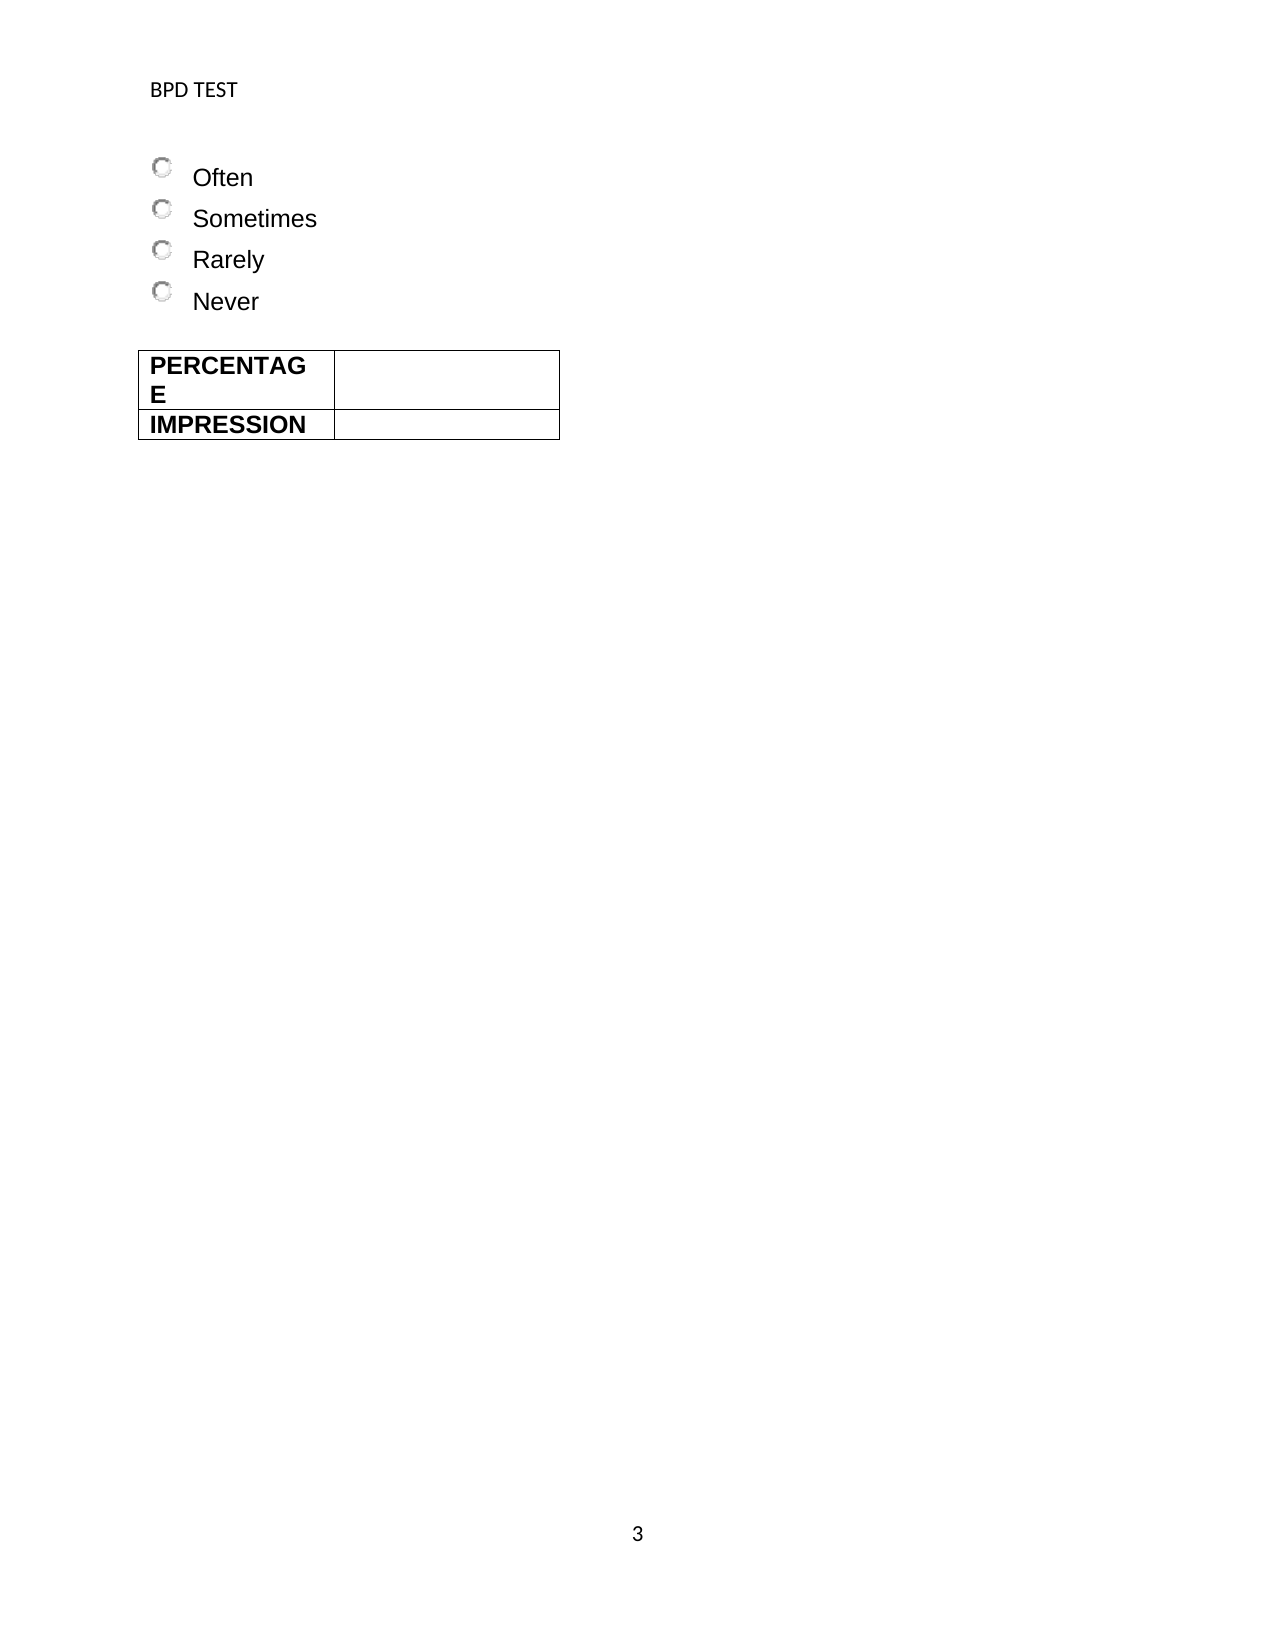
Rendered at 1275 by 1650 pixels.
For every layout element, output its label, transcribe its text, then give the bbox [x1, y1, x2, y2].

table_cell [335, 410, 559, 438]
text Often [150, 150, 1125, 191]
text Never [150, 274, 1125, 315]
table_header [335, 351, 559, 409]
table_cell IMPRESSION [139, 410, 334, 438]
text Rarely [150, 233, 1125, 274]
table_header PERCENTAGE [139, 351, 334, 409]
text Sometimes [150, 191, 1125, 233]
